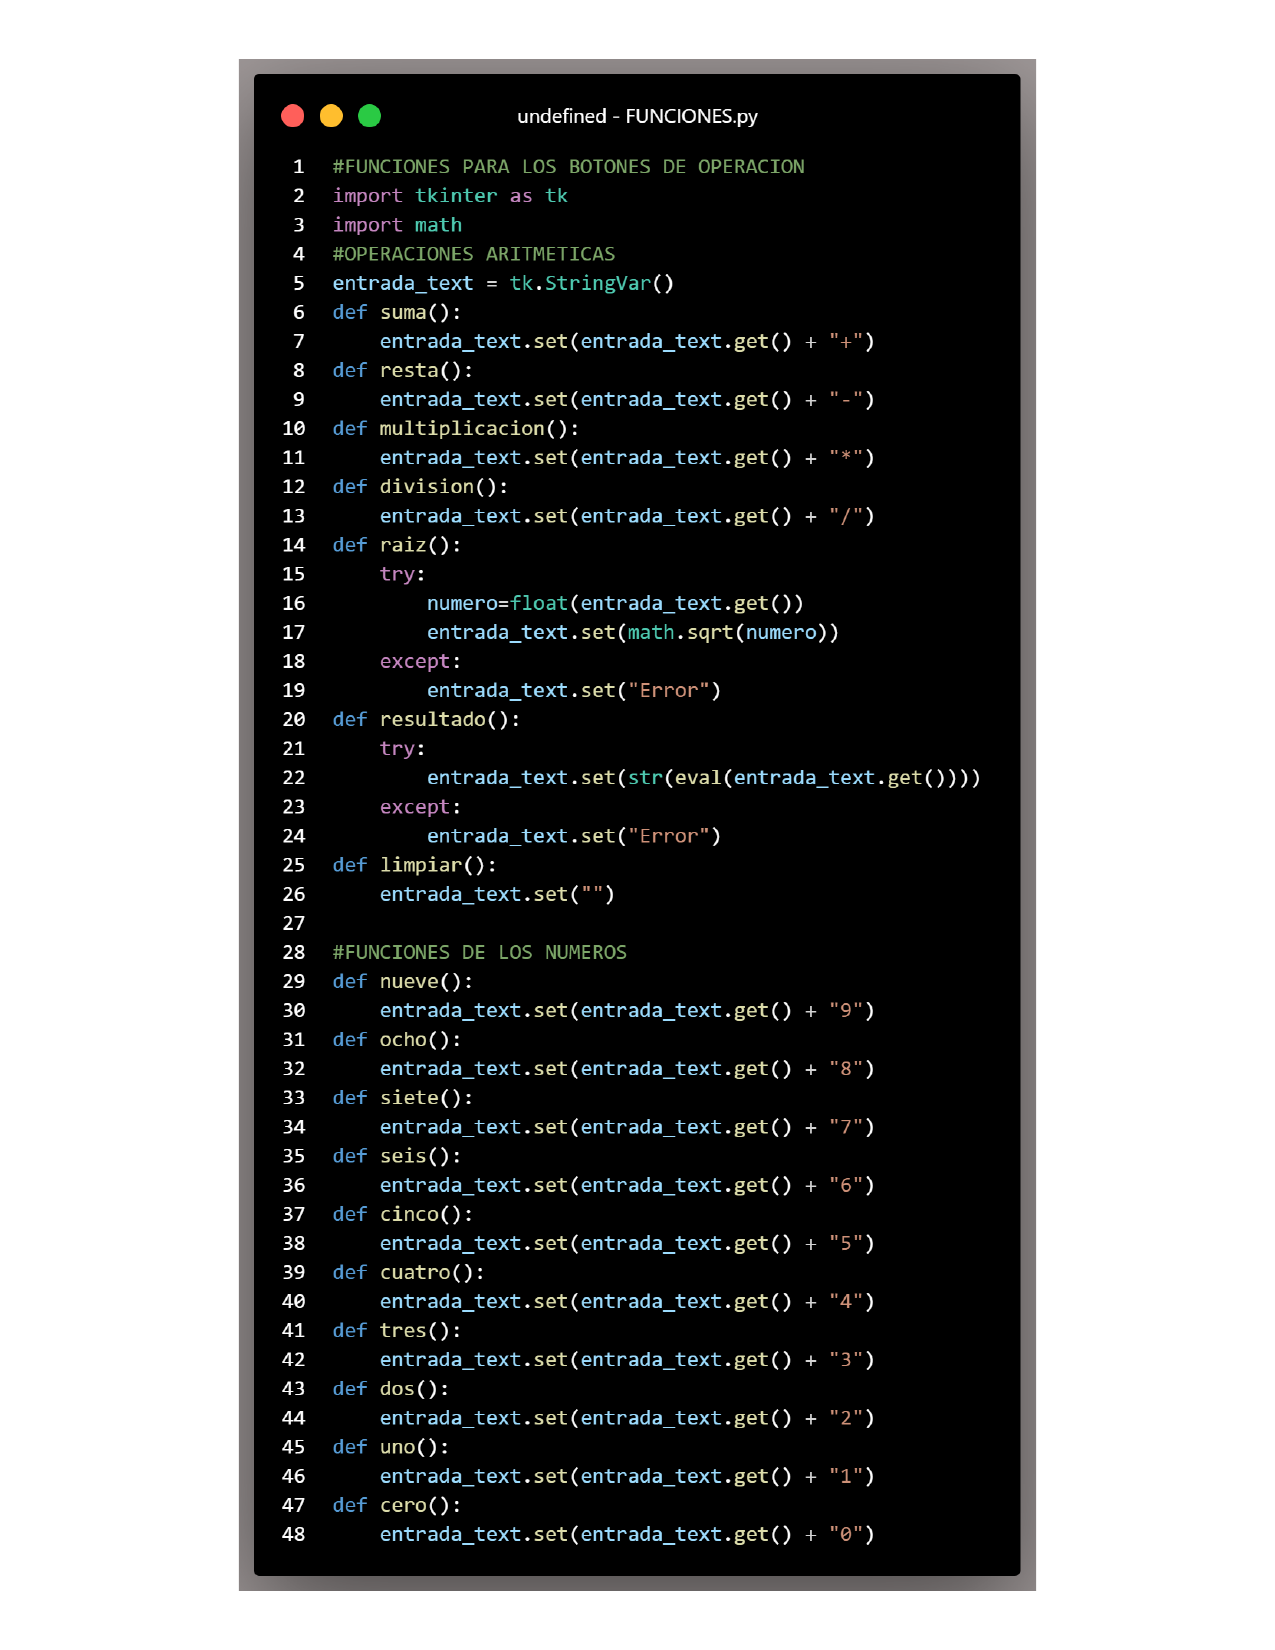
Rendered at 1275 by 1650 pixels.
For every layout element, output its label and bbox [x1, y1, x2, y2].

picture [238, 59, 1037, 1591]
